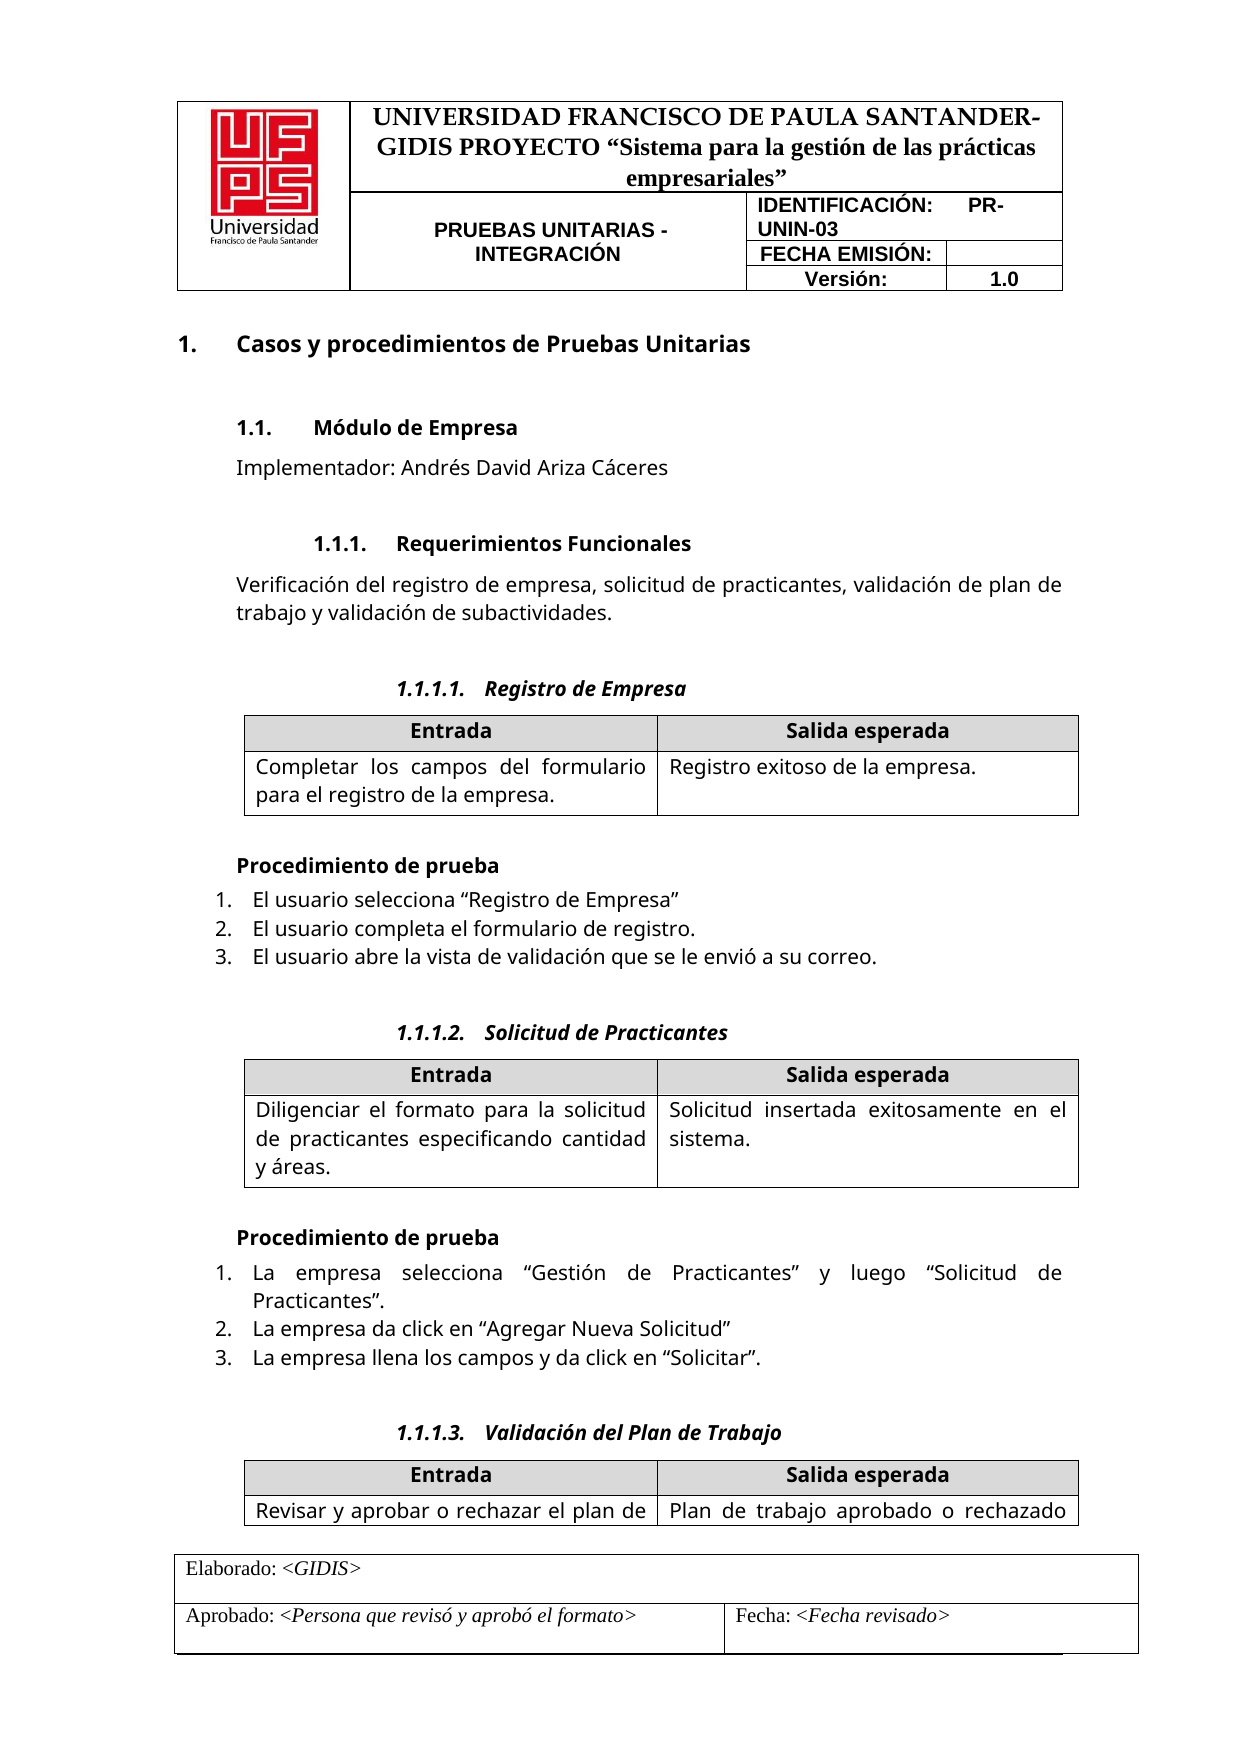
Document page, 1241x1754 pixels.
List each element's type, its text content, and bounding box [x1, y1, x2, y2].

list Solicitud de Practicantes [396, 1018, 1063, 1046]
table_header Salida esperada [658, 1461, 1078, 1495]
list La empresa da click en “Agregar Nueva Solicitud” [215, 1314, 1063, 1343]
list La empresa llena los campos y da click en “Solicitar”. [215, 1343, 1063, 1371]
text Procedimiento de prueba [236, 1223, 1063, 1251]
list El usuario abre la vista de validación que se le envió a su correo. [215, 942, 1063, 971]
text Implementador: Andrés David Ariza Cáceres [236, 453, 1063, 482]
list La empresa selecciona “Gestión de Practicantes” y luego “Solicitud de Practicantes”. [215, 1258, 1063, 1314]
picture [205, 102, 323, 249]
list El usuario selecciona “Registro de Empresa” [215, 885, 1063, 914]
table_cell Completar los campos del formulario para el registro de la empresa. [245, 752, 657, 815]
table_cell Registro exitoso de la empresa. [658, 752, 1078, 815]
list Módulo de Empresa [236, 413, 1063, 441]
table_header Entrada [245, 716, 657, 751]
table_header Entrada [245, 1461, 657, 1495]
table_cell Revisar y aprobar o rechazar el plan de trabajo del estudiante. [245, 1496, 657, 1525]
table_header Entrada [245, 1060, 657, 1094]
table_cell Plan de trabajo aprobado o rechazado respectivamente. [658, 1496, 1078, 1525]
text Verificación del registro de empresa, solicitud de practicantes, validación de plan de trabajo y validación de subactividades. [236, 570, 1063, 627]
table_header Salida esperada [658, 716, 1078, 751]
list Casos y procedimientos de Pruebas Unitarias [177, 328, 1063, 359]
text Procedimiento de prueba [236, 851, 1063, 879]
list El usuario completa el formulario de registro. [215, 914, 1063, 942]
list Requerimientos Funcionales [313, 529, 1063, 558]
table_cell Solicitud insertada exitosamente en el sistema. [658, 1096, 1078, 1187]
table_header Salida esperada [658, 1060, 1078, 1094]
list Validación del Plan de Trabajo [396, 1418, 1063, 1447]
list Registro de Empresa [396, 674, 1063, 703]
table_cell Diligenciar el formato para la solicitud de practicantes especificando cantidad y áreas. [245, 1096, 657, 1187]
